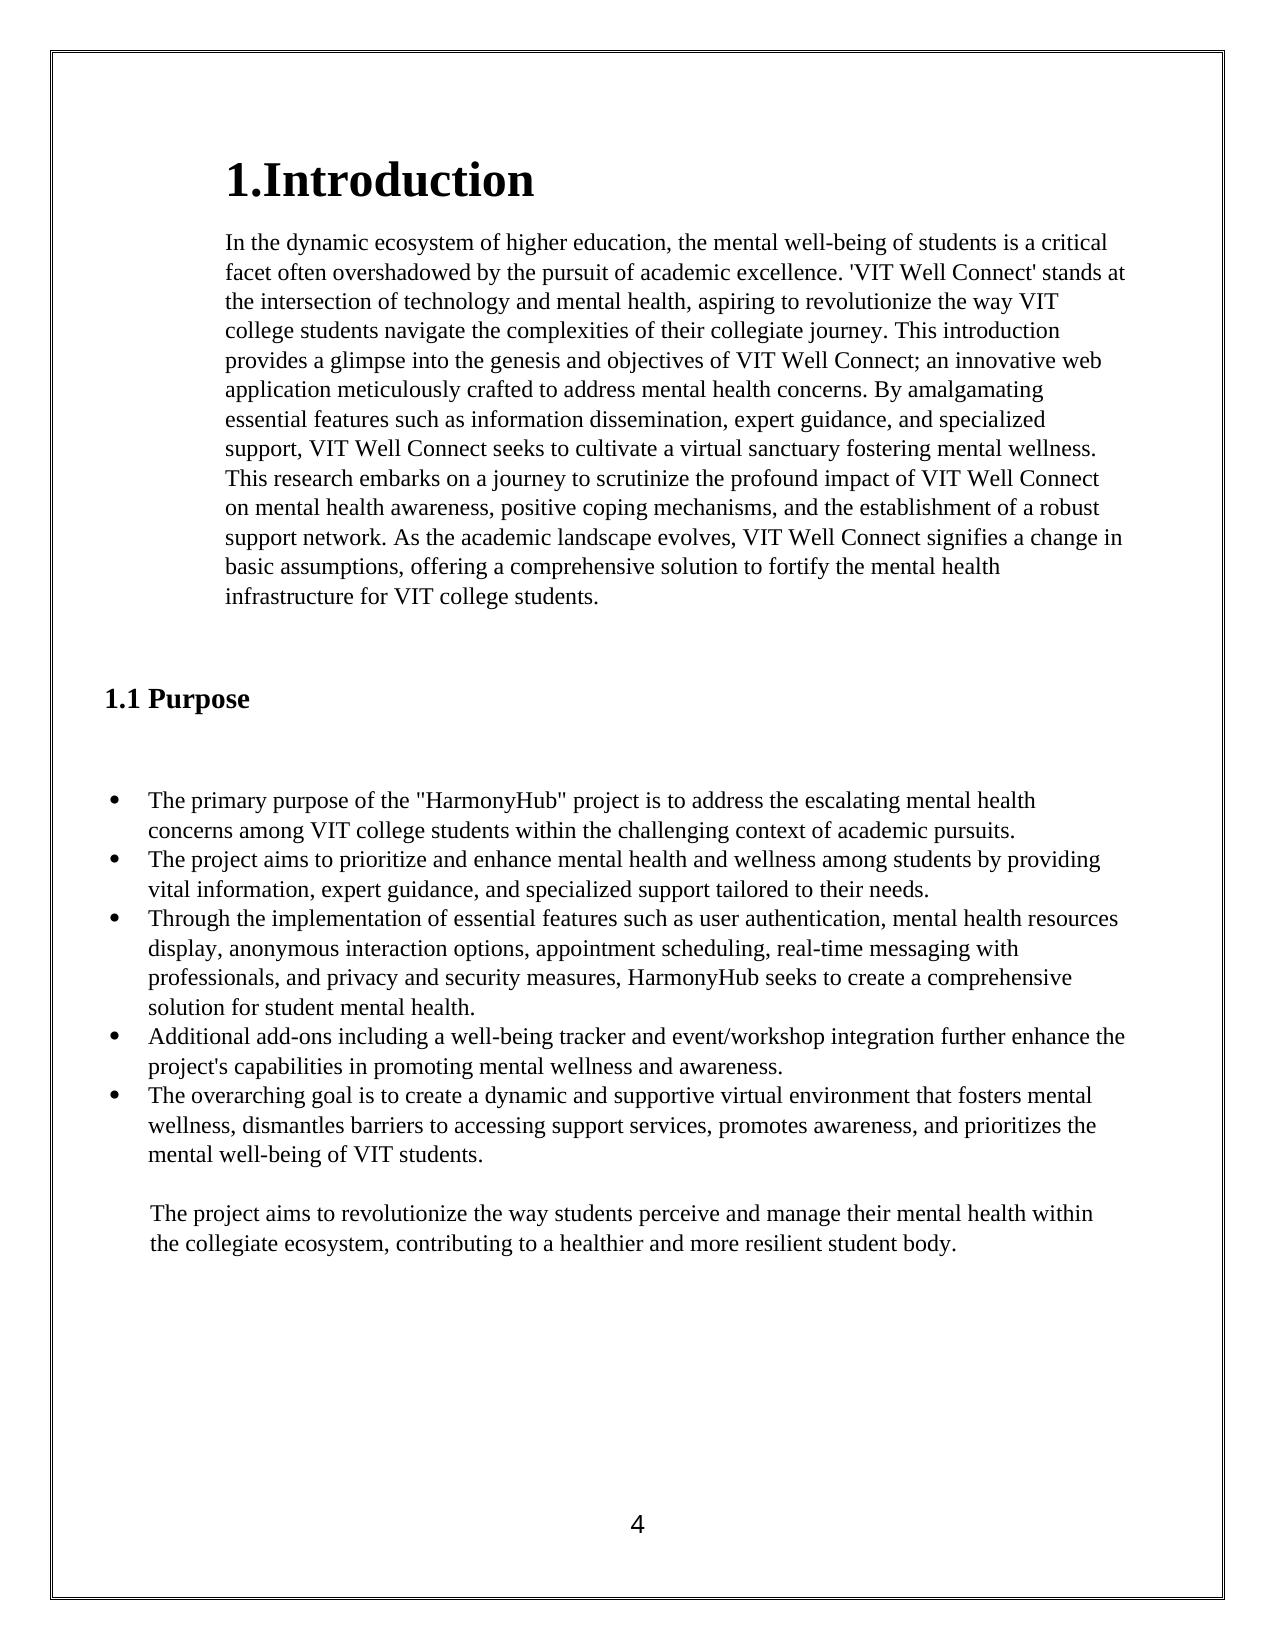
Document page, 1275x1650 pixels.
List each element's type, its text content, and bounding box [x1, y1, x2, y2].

list The overarching goal is to create a dynamic and supportive virtual environment that fosters mental wellness, dismantles barriers to accessing support services, promotes awareness, and prioritizes the mental well-being of VIT students. [110, 1081, 1127, 1168]
text The project aims to revolutionize the way students perceive and manage their mental health within the collegiate ecosystem, contributing to a healthier and more resilient student body. [150, 1199, 1127, 1256]
list Purpose [104, 681, 1127, 714]
list Additional add-ons including a well-being tracker and event/workshop integration further enhance the project's capabilities in promoting mental wellness and awareness. [110, 1022, 1127, 1079]
list The project aims to prioritize and enhance mental health and wellness among students by providing vital information, expert guidance, and specialized support tailored to their needs. [110, 846, 1127, 903]
list The primary purpose of the "HarmonyHub" project is to address the escalating mental health concerns among VIT college students within the challenging context of academic pursuits. [110, 787, 1127, 844]
list Through the implementation of essential features such as user authentication, mental health resources display, anonymous interaction options, appointment scheduling, real-time messaging with professionals, and privacy and security measures, HarmonyHub seeks to create a comprehensive solution for student mental health. [110, 904, 1127, 1021]
text 1.Introduction [225, 150, 1127, 207]
text In the dynamic ecosystem of higher education, the mental well-being of students is a critical facet often overshadowed by the pursuit of academic excellence. 'VIT Well Connect' stands at the intersection of technology and mental health, aspiring to revolutionize the way VIT college students navigate the complexities of their collegiate journey. This introduction provides a glimpse into the genesis and objectives of VIT Well Connect; an innovative web application meticulously crafted to address mental health concerns. By amalgamating essential features such as information dissemination, expert guidance, and specialized support, VIT Well Connect seeks to cultivate a virtual sanctuary fostering mental wellness. This research embarks on a journey to scrutinize the profound impact of VIT Well Connect on mental health awareness, positive coping mechanisms, and the establishment of a robust support network. As the academic landscape evolves, VIT Well Connect signifies a change in basic assumptions, offering a comprehensive solution to fortify the mental health infrastructure for VIT college students. [225, 228, 1127, 609]
